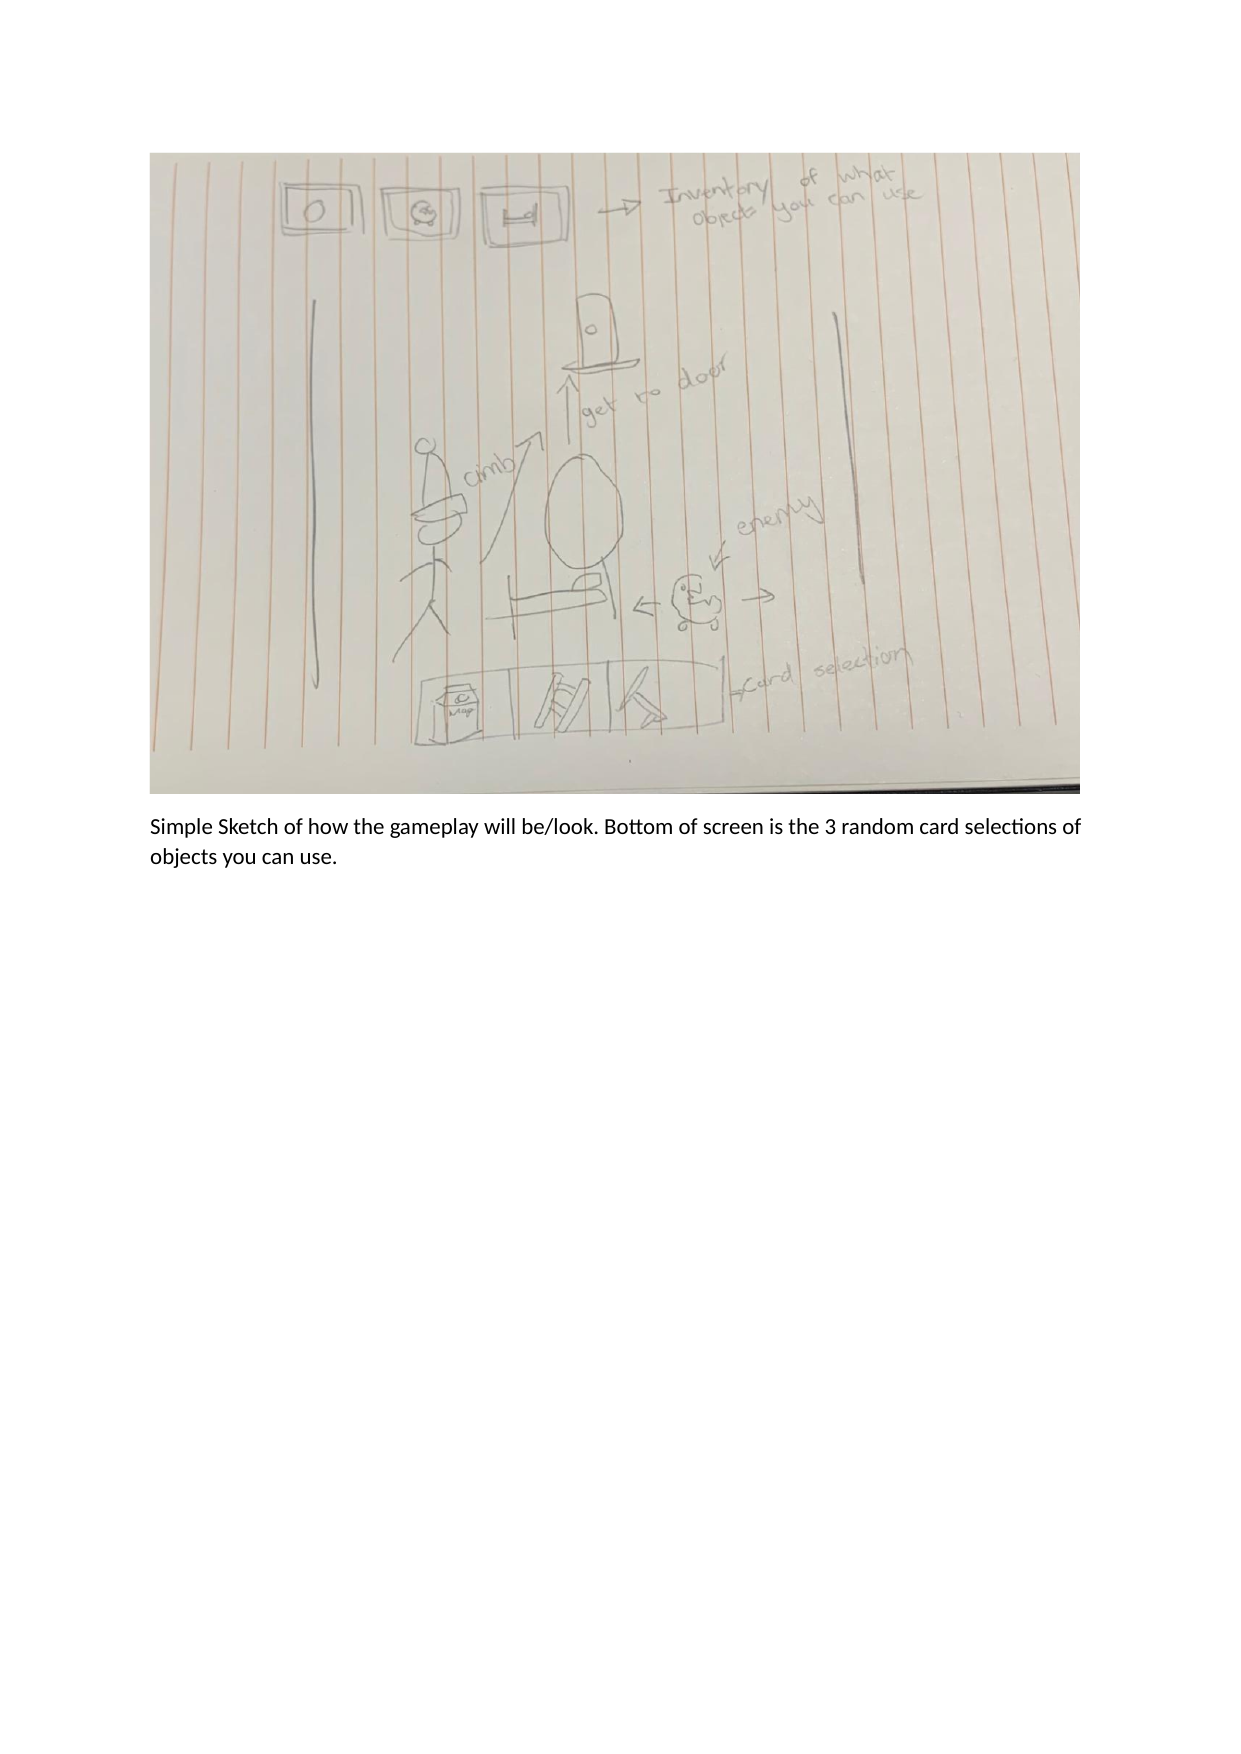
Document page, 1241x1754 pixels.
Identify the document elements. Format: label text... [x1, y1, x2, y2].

picture [151, 153, 1080, 794]
text Simple Sketch of how the gameplay will be/look. Bottom of screen is the 3 random card selections of objects you can use. [150, 812, 1090, 870]
